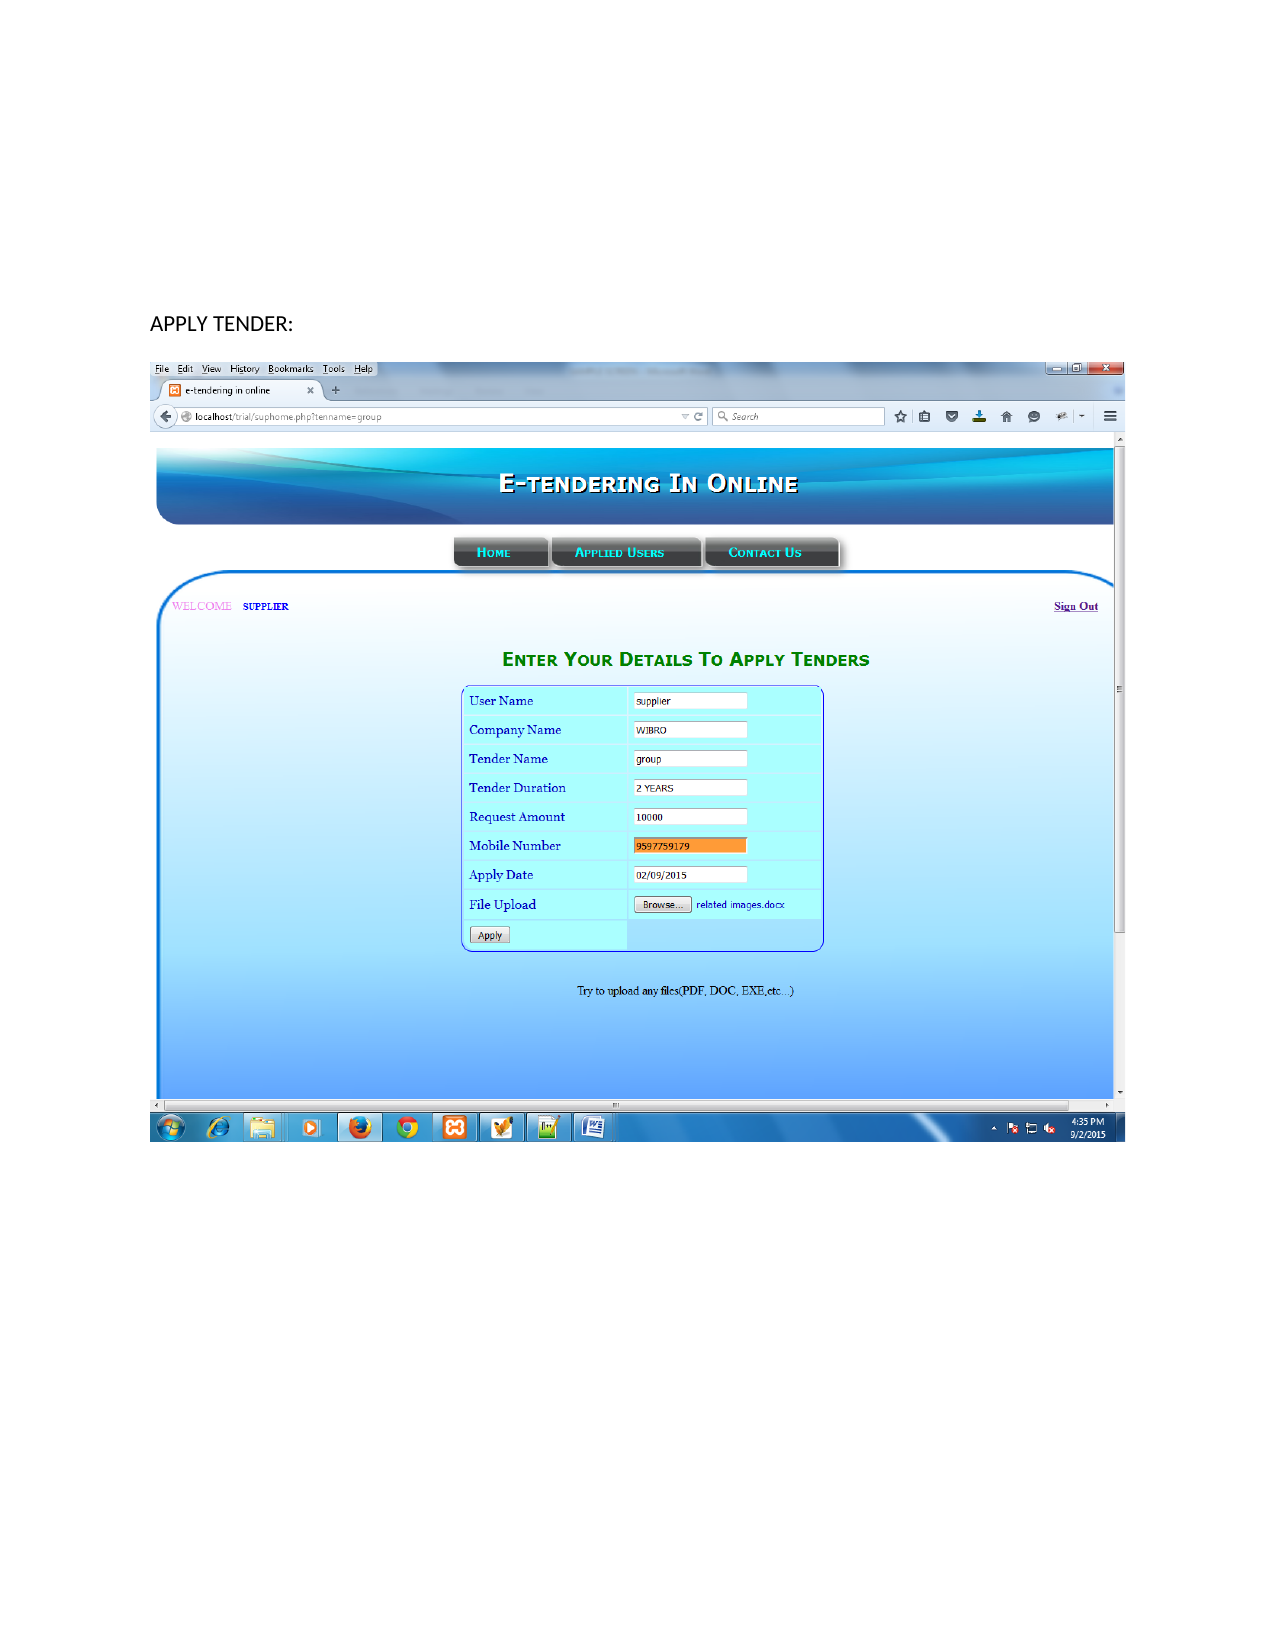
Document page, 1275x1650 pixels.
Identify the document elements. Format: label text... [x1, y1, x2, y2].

text APPLY TENDER: [150, 309, 1125, 337]
picture [150, 362, 1125, 1142]
